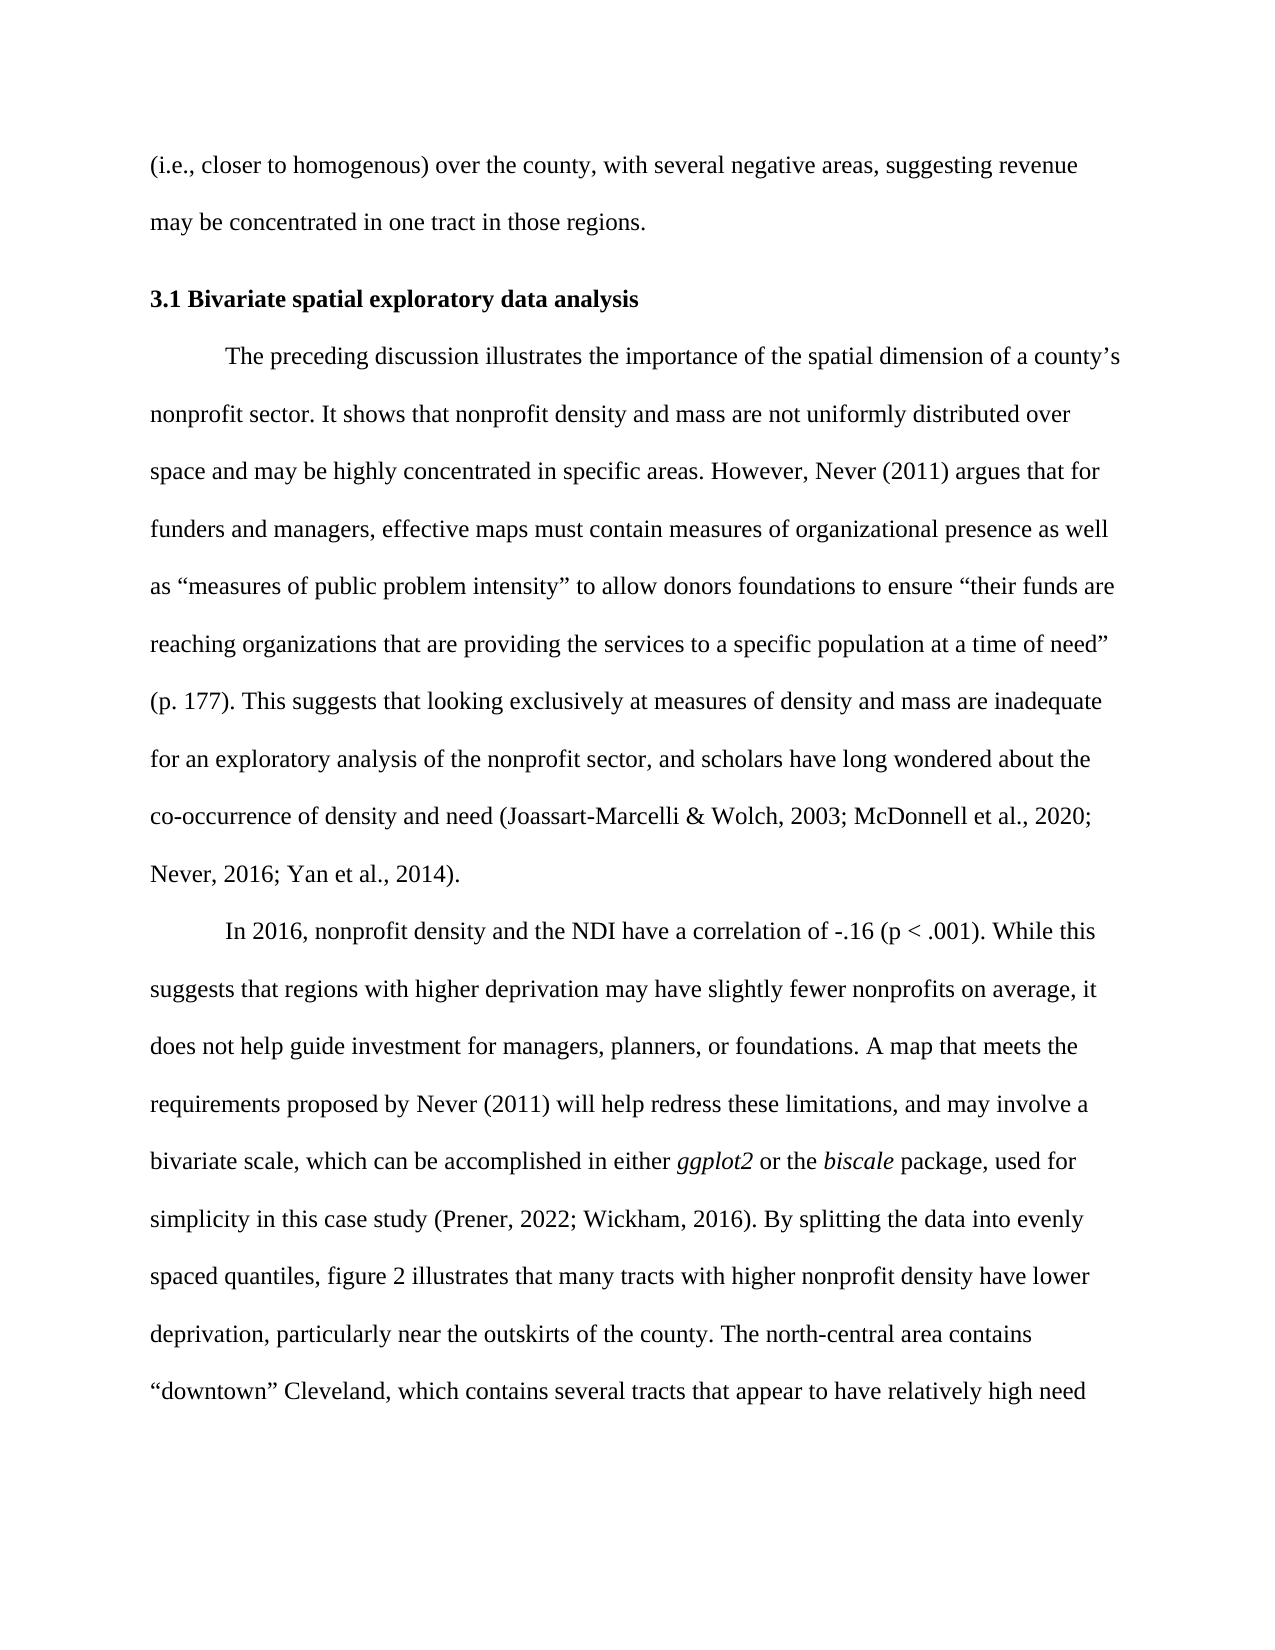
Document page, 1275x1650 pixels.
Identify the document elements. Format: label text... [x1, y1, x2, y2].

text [150, 916, 1125, 1405]
subtitle 3.1 Bivariate spatial exploratory data analysis [150, 284, 1125, 312]
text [150, 150, 1125, 236]
text The preceding discussion illustrates the importance of the spatial dimension of a county’s nonprofit sector. It shows that nonprofit density and mass are not uniformly distributed over space and may be highly concentrated in specific areas. However, Never (2011) argues that for funders and managers, effective maps must contain measures of organizational presence as well as “measures of public problem intensity” to allow donors foundations to ensure “their funds are reaching organizations that are providing the services to a specific population at a time of need” (p. 177). This suggests that looking exclusively at measures of density and mass are inadequate for an exploratory analysis of the nonprofit sector, and scholars have long wondered about the co-occurrence of density and need (Joassart-Marcelli & Wolch, 2003; McDonnell et al., 2020; Never, 2016; Yan et al., 2014). [150, 341, 1125, 887]
